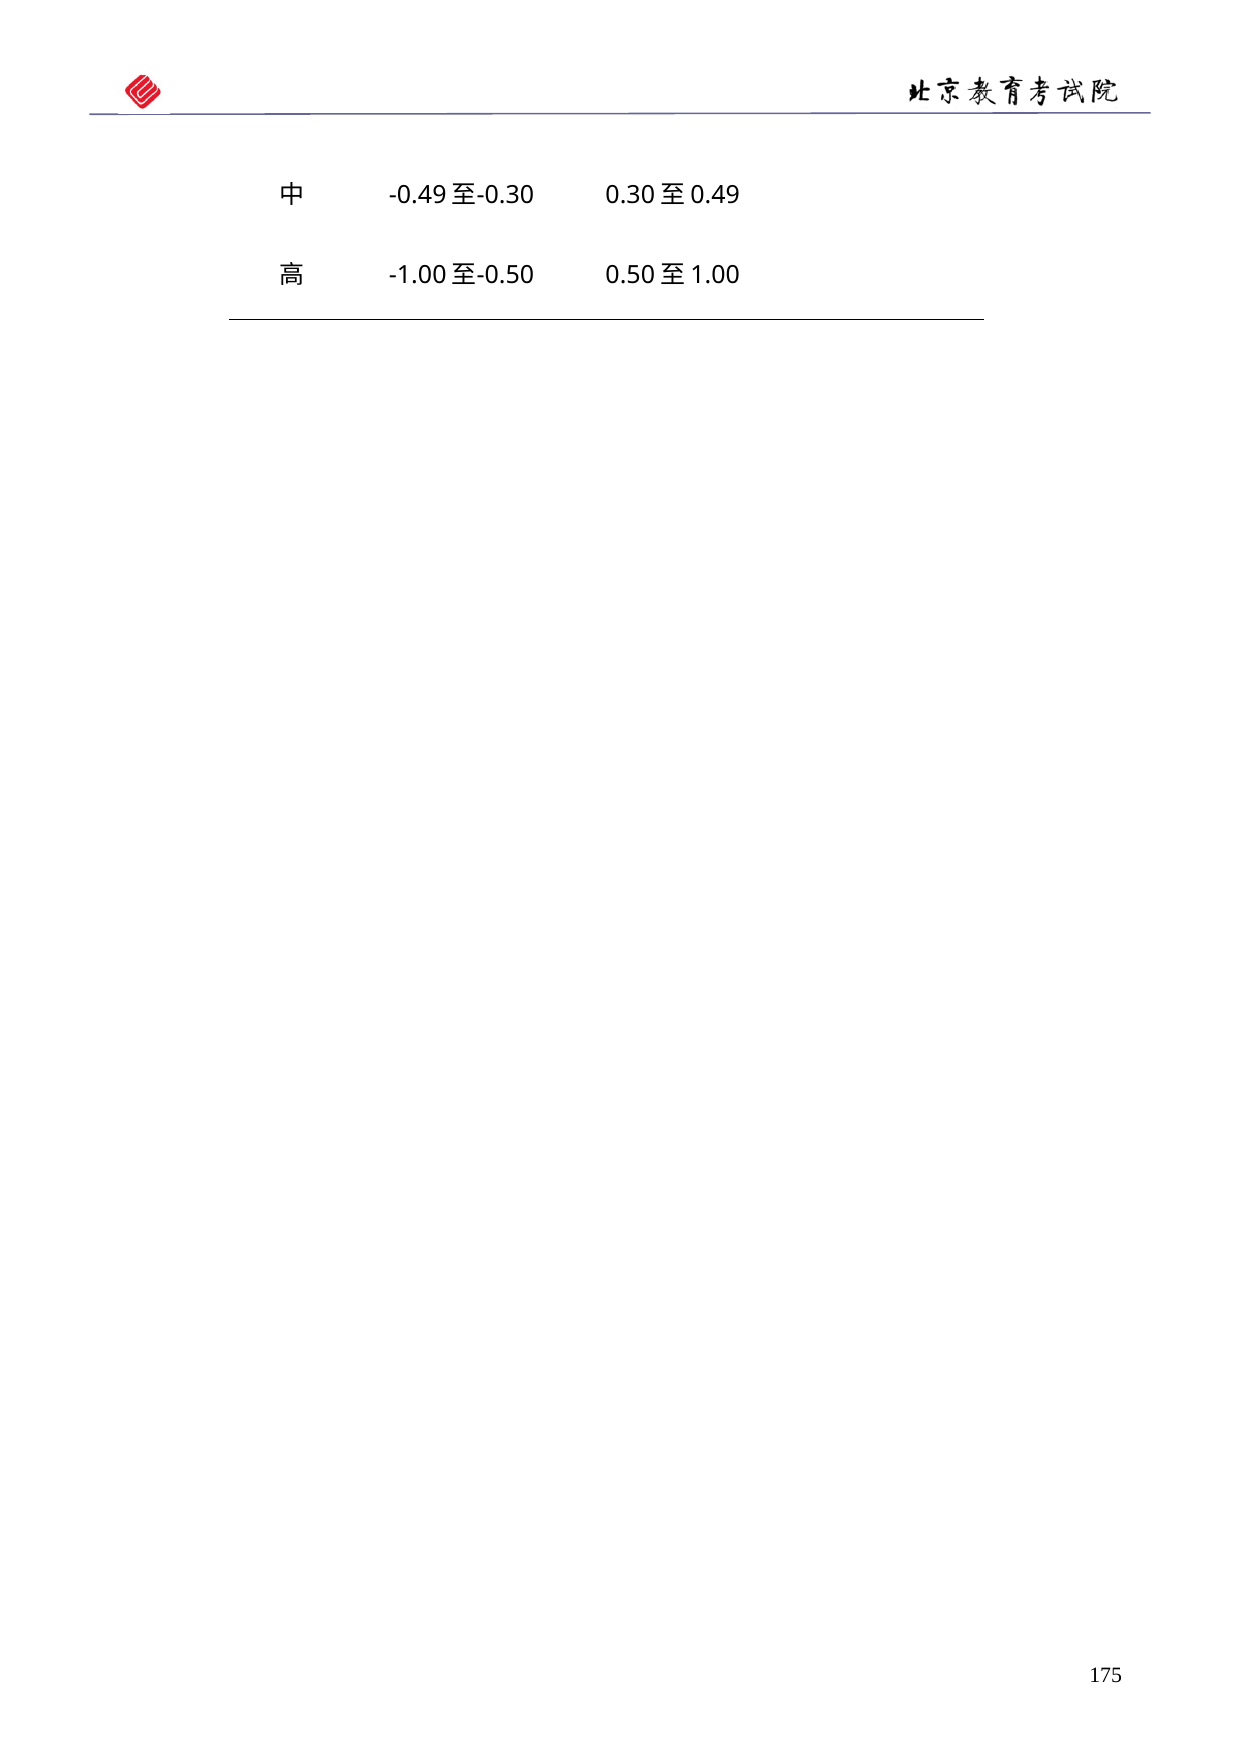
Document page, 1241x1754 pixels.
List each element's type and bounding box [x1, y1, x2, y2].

picture [909, 71, 1123, 108]
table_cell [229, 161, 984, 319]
picture [118, 71, 170, 114]
